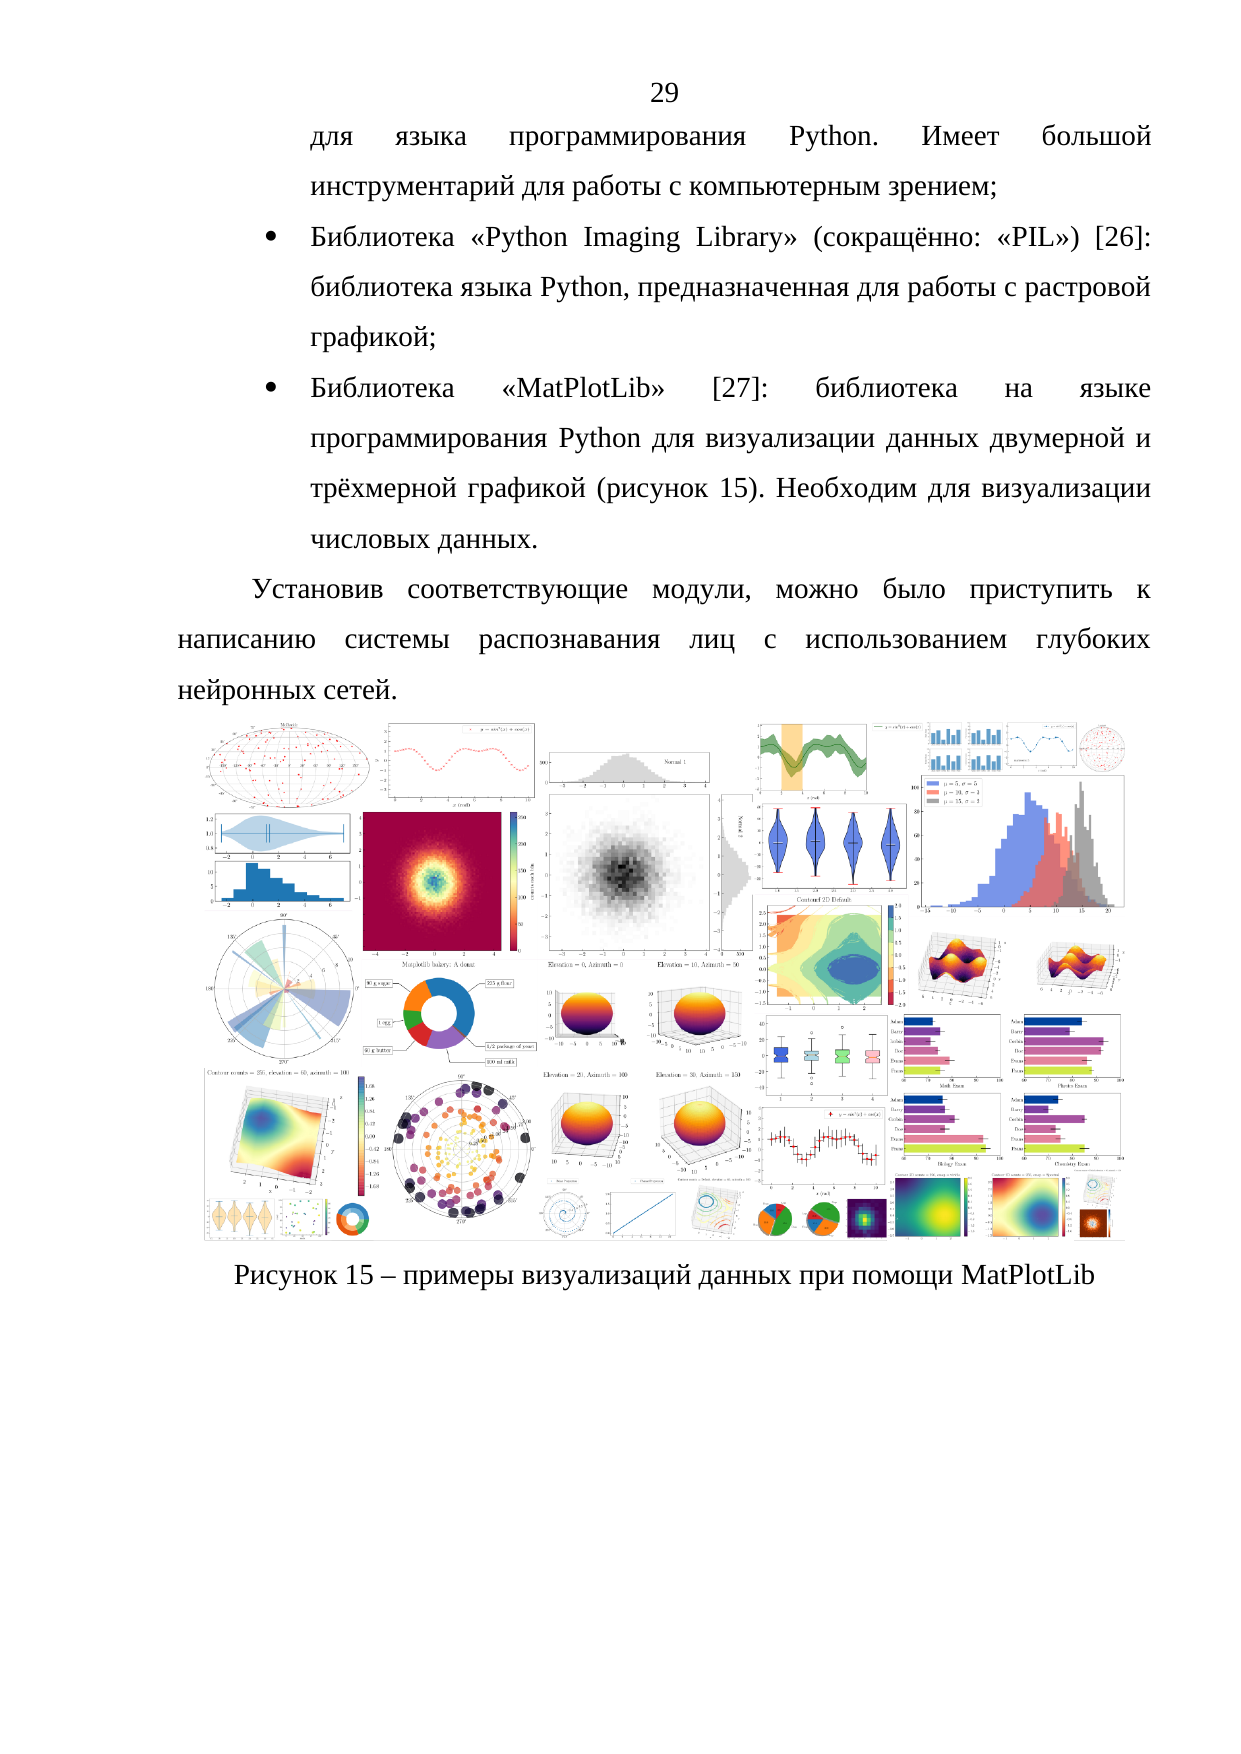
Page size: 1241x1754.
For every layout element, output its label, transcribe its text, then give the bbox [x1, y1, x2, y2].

list Библиотека «Python Imaging Library» (сокращённо: «PIL») [26]: библиотека языка Python, предназначенная для работы с растровой графикой; [266, 219, 1152, 353]
text Установив соответствующие модули, можно было приступить к написанию системы распознавания лиц с использованием глубоких нейронных сетей. [177, 571, 1152, 705]
text Рисунок 15 – примеры визуализаций данных при помощи MatPlotLib [177, 1257, 1152, 1290]
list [266, 118, 1152, 202]
list Библиотека «MatPlotLib» [27]: библиотека на языке программирования Python для визуализации данных двумерной и трёхмерной графикой (рисунок 15). Необходим для визуализации числовых данных. [266, 370, 1152, 554]
picture [203, 722, 1125, 1241]
